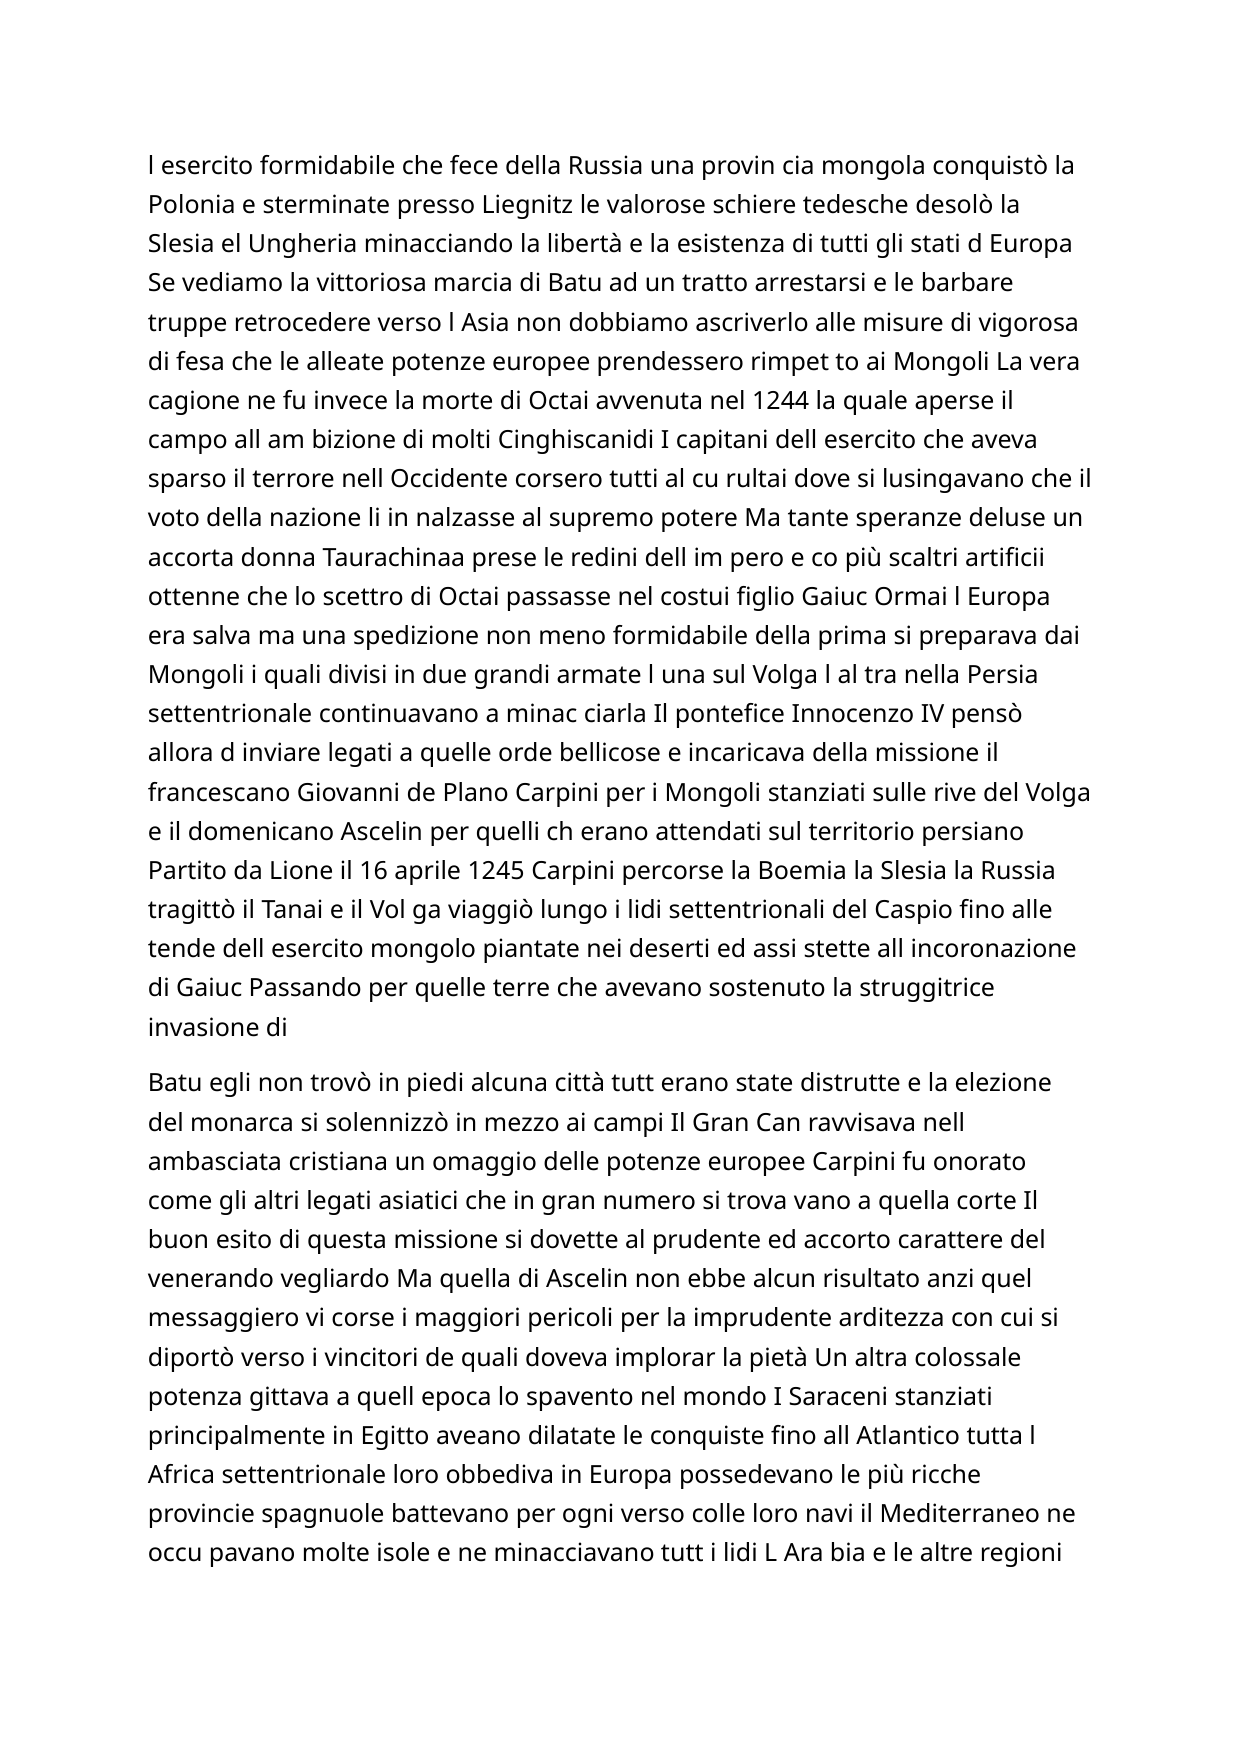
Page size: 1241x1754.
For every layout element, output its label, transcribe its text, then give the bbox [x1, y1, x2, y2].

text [148, 1065, 1093, 1569]
text l esercito formidabile che fece della Russia una provin cia mongola conquistò la Polonia e sterminate presso Liegnitz le valorose schiere tedesche desolò la Slesia el Ungheria minacciando la libertà e la esistenza di tutti gli stati d Europa Se vediamo la vittoriosa marcia di Batu ad un tratto arrestarsi e le barbare truppe retrocedere verso l Asia non dobbiamo ascriverlo alle misure di vigorosa di fesa che le alleate potenze europee prendessero rimpet to ai Mongoli La vera cagione ne fu invece la morte di Octai avvenuta nel 1244 la quale aperse il campo all am bizione di molti Cinghiscanidi I capitani dell esercito che aveva sparso il terrore nell Occidente corsero tutti al cu rultai dove si lusingavano che il voto della nazione li in nalzasse al supremo potere Ma tante speranze deluse un accorta donna Taurachinaa prese le redini dell im pero e co più scaltri artificii ottenne che lo scettro di Octai passasse nel costui figlio Gaiuc Ormai l Europa era salva ma una spedizione non meno formidabile della prima si preparava dai Mongoli i quali divisi in due grandi armate l una sul Volga l al tra nella Persia settentrionale continuavano a minac ciarla Il pontefice Innocenzo IV pensò allora d inviare legati a quelle orde bellicose e incaricava della missione il francescano Giovanni de Plano Carpini per i Mongoli stanziati sulle rive del Volga e il domenicano Ascelin per quelli ch erano attendati sul territorio persiano Partito da Lione il 16 aprile 1245 Carpini percorse la Boemia la Slesia la Russia tragittò il Tanai e il Vol ga viaggiò lungo i lidi settentrionali del Caspio fino alle tende dell esercito mongolo piantate nei deserti ed assi stette all incoronazione di Gaiuc Passando per quelle terre che avevano sostenuto la struggitrice invasione di [148, 148, 1093, 1043]
